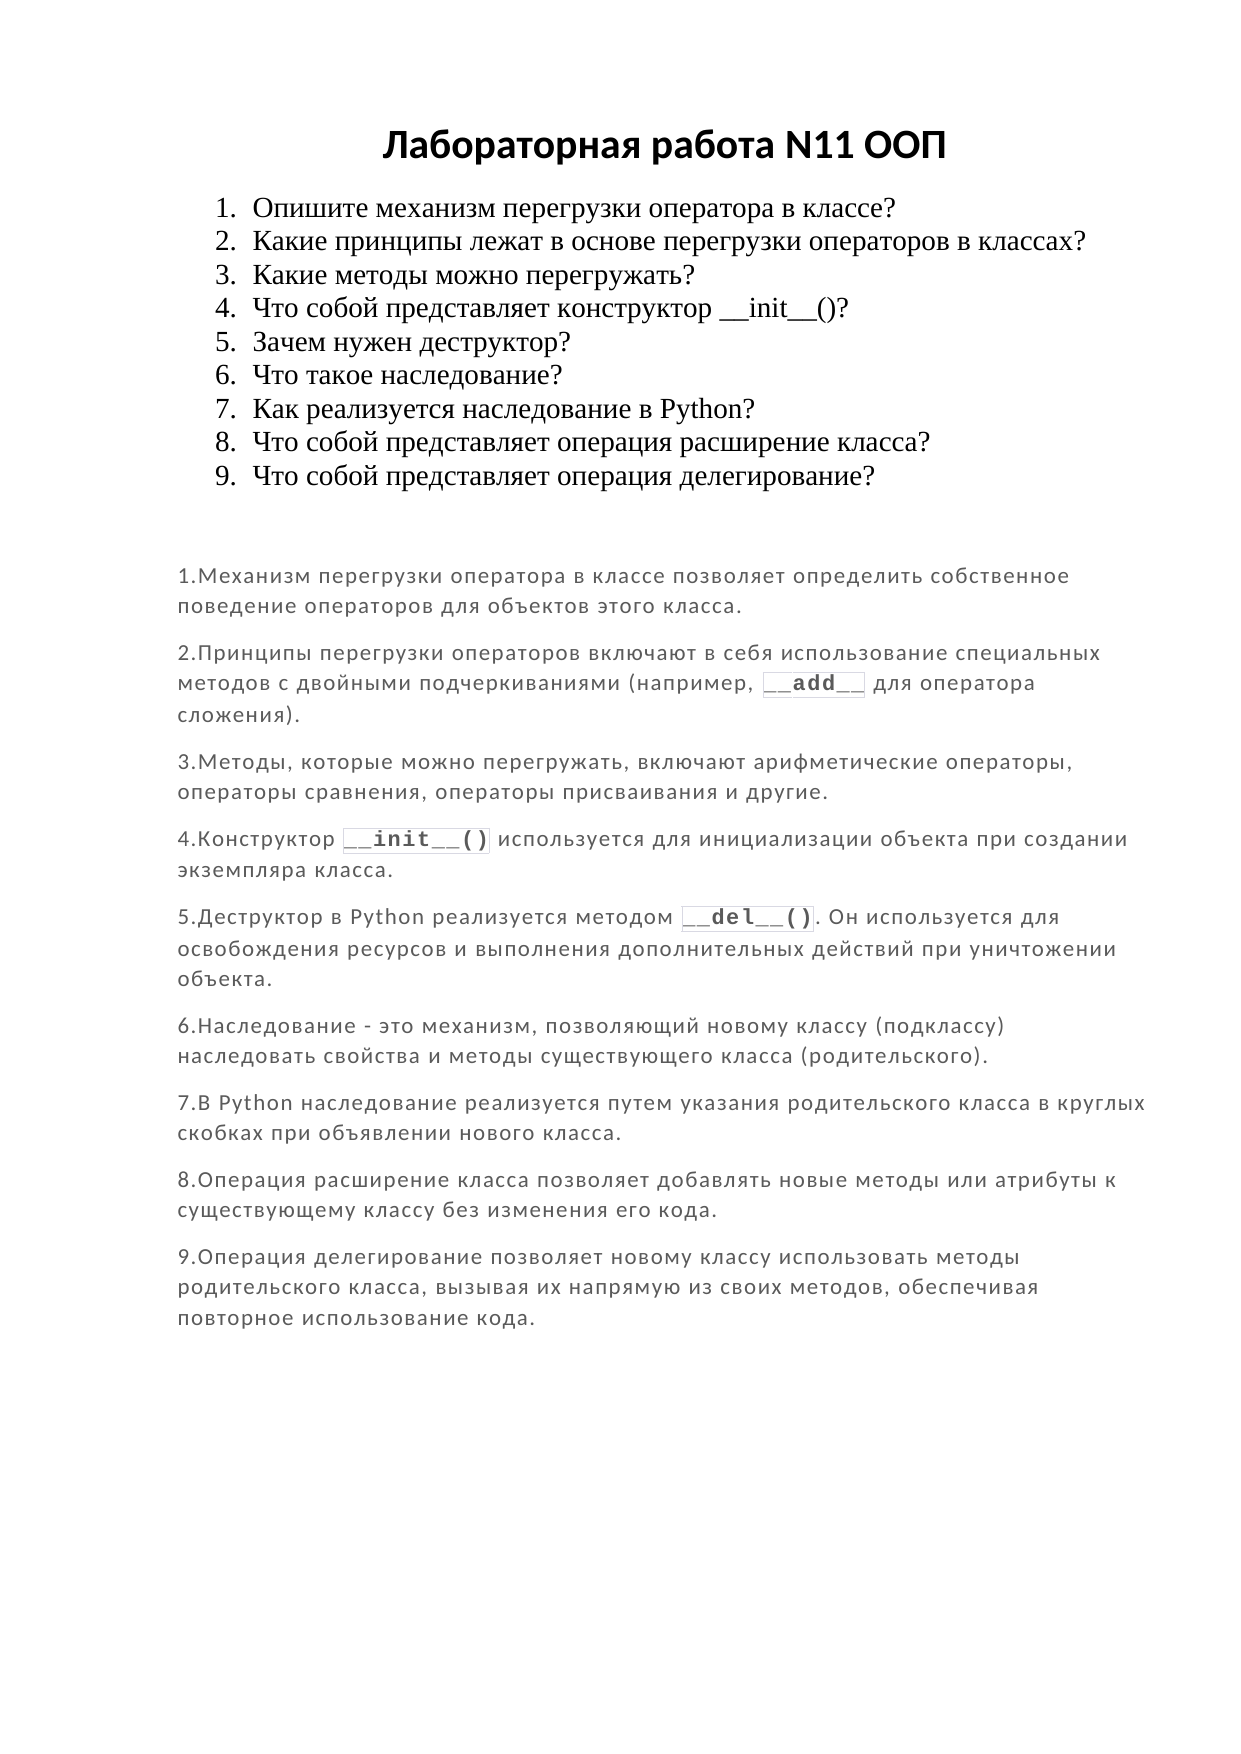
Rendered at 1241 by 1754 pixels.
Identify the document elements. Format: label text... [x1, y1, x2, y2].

subtitle 7.В Python наследование реализуется путем указания родительского класса в круглых скобках при объявлении нового класса. [177, 1088, 1152, 1146]
subtitle 4.Конструктор __init__() используется для инициализации объекта при создании экземпляра класса. [177, 824, 1152, 883]
text Лабораторная работа N11 ООП [177, 118, 1152, 169]
list Какие методы можно перегружать? [215, 257, 1152, 290]
subtitle 2.Принципы перегрузки операторов включают в себя использование специальных методов с двойными подчеркиваниями (например, __add__ для оператора сложения). [177, 638, 1152, 728]
list Что собой представляет операция делегирование? [215, 458, 1152, 492]
subtitle 9.Операция делегирование позволяет новому классу использовать методы родительского класса, вызывая их напрямую из своих методов, обеспечивая повторное использование кода. [177, 1242, 1152, 1331]
subtitle 8.Операция расширение класса позволяет добавлять новые методы или атрибуты к существующему классу без изменения его кода. [177, 1165, 1152, 1223]
subtitle 6.Наследование - это механизм, позволяющий новому классу (подклассу) наследовать свойства и методы существующего класса (родительского). [177, 1011, 1152, 1069]
list Опишите механизм перегрузки оператора в классе? [215, 190, 1152, 223]
subtitle 5.Деструктор в Python реализуется методом __del__(). Он используется для освобождения ресурсов и выполнения дополнительных действий при уничтожении объекта. [177, 902, 1152, 992]
list Что такое наследование? [215, 357, 1152, 391]
list Как реализуется наследование в Python? [215, 391, 1152, 424]
subtitle 1.Механизм перегрузки оператора в классе позволяет определить собственное поведение операторов для объектов этого класса. [177, 561, 1152, 619]
list Что собой представляет операция расширение класса? [215, 424, 1152, 458]
subtitle 3.Методы, которые можно перегружать, включают арифметические операторы, операторы сравнения, операторы присваивания и другие. [177, 747, 1152, 805]
list Какие принципы лежат в основе перегрузки операторов в классах? [215, 223, 1152, 257]
list Зачем нужен деструктор? [215, 324, 1152, 357]
list Что собой представляет конструктор __init__()? [215, 290, 1152, 324]
